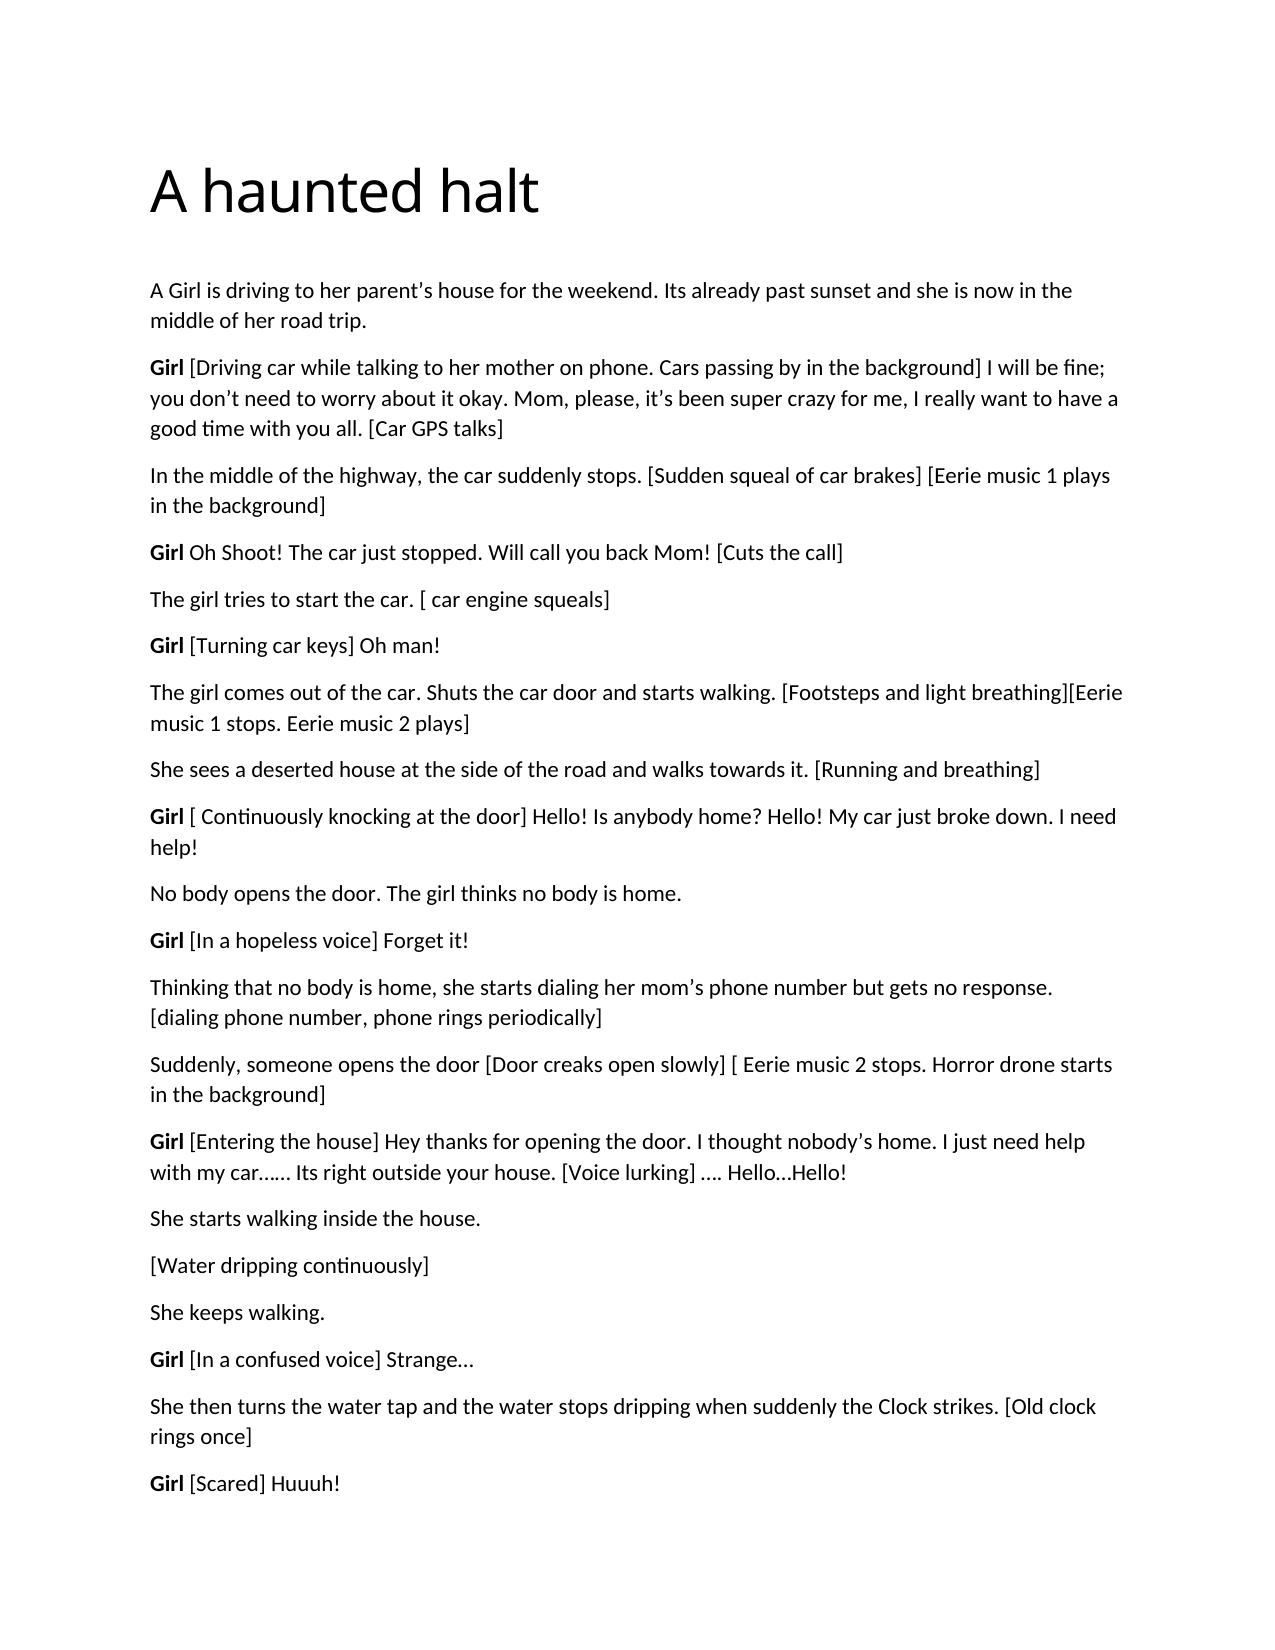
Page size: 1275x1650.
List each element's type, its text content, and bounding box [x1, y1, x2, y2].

text Girl [Driving car while talking to her mother on phone. Cars passing by in the background] I will be fine; you don’t need to worry about it okay. Mom, please, it’s been super crazy for me, I really want to have a good time with you all. [Car GPS talks] [150, 353, 1125, 442]
text Girl Oh Shoot! The car just stopped. Will call you back Mom! [Cuts the call] [150, 538, 1125, 566]
text The girl tries to start the car. [ car engine squeals] [150, 585, 1125, 613]
text Thinking that no body is home, she starts dialing her mom’s phone number but gets no response. [dialing phone number, phone rings periodically] [150, 973, 1125, 1031]
text Girl [In a hopeless voice] Forget it! [150, 926, 1125, 954]
text Girl [Entering the house] Hey thanks for opening the door. I thought nobody’s home. I just need help with my car…… Its right outside your house. [Voice lurking] …. Hello…Hello! [150, 1127, 1125, 1186]
text The girl comes out of the car. Shuts the car door and starts walking. [Footsteps and light breathing][Eerie music 1 stops. Eerie music 2 plays] [150, 678, 1125, 737]
text In the middle of the highway, the car suddenly stops. [Sudden squeal of car brakes] [Eerie music 1 plays in the background] [150, 461, 1125, 519]
text Suddenly, someone opens the door [Door creaks open slowly] [ Eerie music 2 stops. Horror drone starts in the background] [150, 1050, 1125, 1108]
text [Water dripping continuously] [150, 1251, 1125, 1279]
text Girl [Scared] Huuuh! [150, 1469, 1125, 1497]
text Girl [In a confused voice] Strange… [150, 1345, 1125, 1373]
text Girl [Turning car keys] Oh man! [150, 632, 1125, 659]
text Girl [ Continuously knocking at the door] Hello! Is anybody home? Hello! My car just broke down. I need help! [150, 802, 1125, 861]
text She sees a deserted house at the side of the road and walks towards it. [Running and breathing] [150, 756, 1125, 783]
text No body opens the door. The girl thinks no body is home. [150, 879, 1125, 907]
text She then turns the water tap and the water stops dripping when suddenly the Clock strikes. [Old clock rings once] [150, 1392, 1125, 1450]
text She keeps walking. [150, 1298, 1125, 1326]
text She starts walking inside the house. [150, 1204, 1125, 1232]
title A haunted halt [150, 150, 1125, 229]
text A Girl is driving to her parent’s house for the weekend. Its already past sunset and she is now in the middle of her road trip. [150, 276, 1125, 334]
